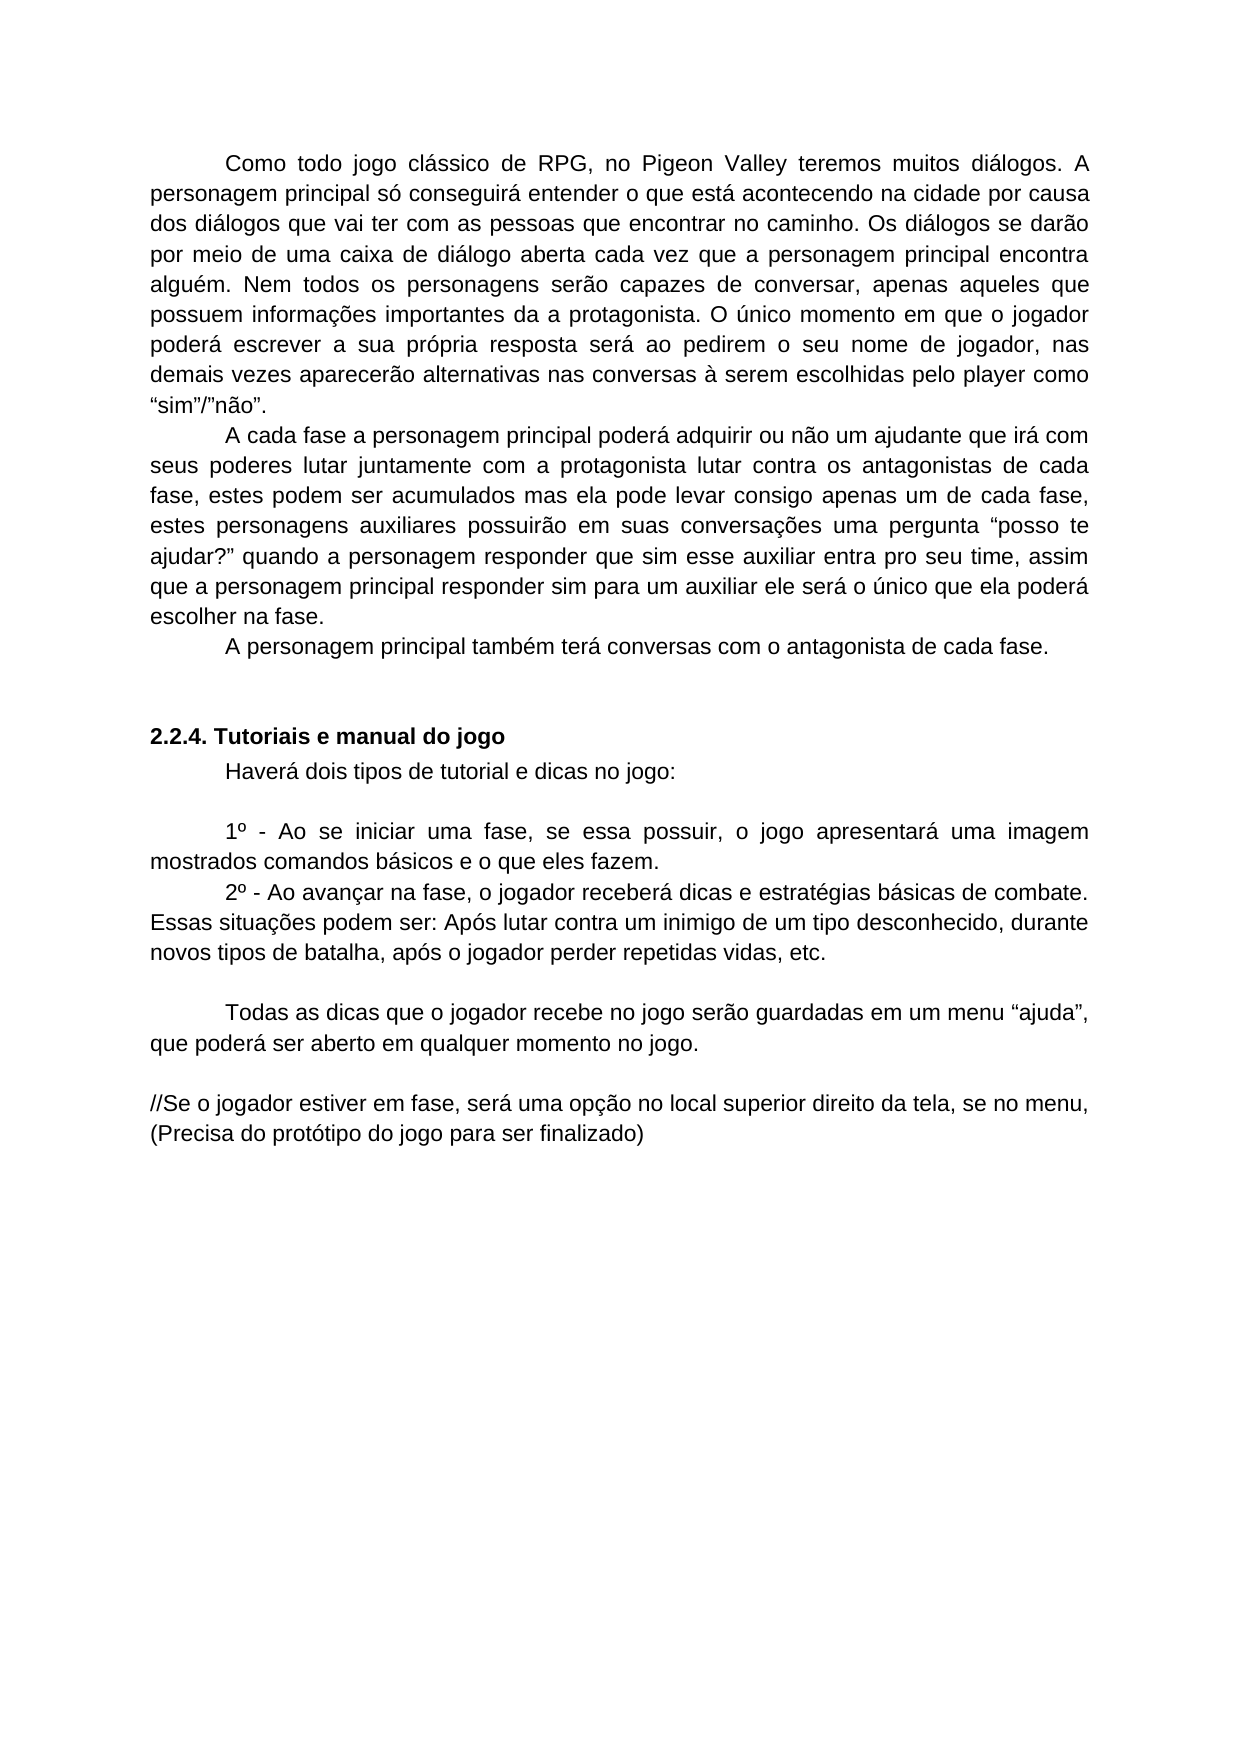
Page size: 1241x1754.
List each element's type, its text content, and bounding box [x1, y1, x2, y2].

text 2º - Ao avançar na fase, o jogador receberá dicas e estratégias básicas de combate. Essas situações podem ser: Após lutar contra um inimigo de um tipo desconhecido, durante novos tipos de batalha, após o jogador perder repetidas vidas, etc. [150, 878, 1090, 965]
text A cada fase a personagem principal poderá adquirir ou não um ajudante que irá com seus poderes lutar juntamente com a protagonista lutar contra os antagonistas de cada fase, estes podem ser acumulados mas ela pode levar consigo apenas um de cada fase, estes personagens auxiliares possuirão em suas conversações uma pergunta “posso te ajudar?” quando a personagem responder que sim esse auxiliar entra pro seu time, assim que a personagem principal responder sim para um auxiliar ele será o único que ela poderá escolher na fase. [150, 422, 1090, 629]
text 1º - Ao se iniciar uma fase, se essa possuir, o jogo apresentará uma imagem mostrados comandos básicos e o que eles fazem. [150, 818, 1090, 874]
text Como todo jogo clássico de RPG, no Pigeon Valley teremos muitos diálogos. A personagem principal só conseguirá entender o que está acontecendo na cidade por causa dos diálogos que vai ter com as pessoas que encontrar no caminho. Os diálogos se darão por meio de uma caixa de diálogo aberta cada vez que a personagem principal encontra alguém. Nem todos os personagens serão capazes de conversar, apenas aqueles que possuem informações importantes da a protagonista. O único momento em que o jogador poderá escrever a sua própria resposta será ao pedirem o seu nome de jogador, nas demais vezes aparecerão alternativas nas conversas à serem escolhidas pelo player como “sim”/”não”. [150, 150, 1090, 418]
text A personagem principal também terá conversas com o antagonista de cada fase. [150, 633, 1090, 660]
text Haverá dois tipos de tutorial e dicas no jogo: [150, 758, 1090, 784]
subtitle 2.2.4. Tutoriais e manual do jogo [150, 723, 1090, 749]
text (Precisa do protótipo do jogo para ser finalizado) [150, 1120, 1090, 1146]
text Todas as dicas que o jogador recebe no jogo serão guardadas em um menu “ajuda”, que poderá ser aberto em qualquer momento no jogo. [150, 999, 1090, 1056]
text //Se o jogador estiver em fase, será uma opção no local superior direito da tela, se no menu, [150, 1090, 1090, 1116]
